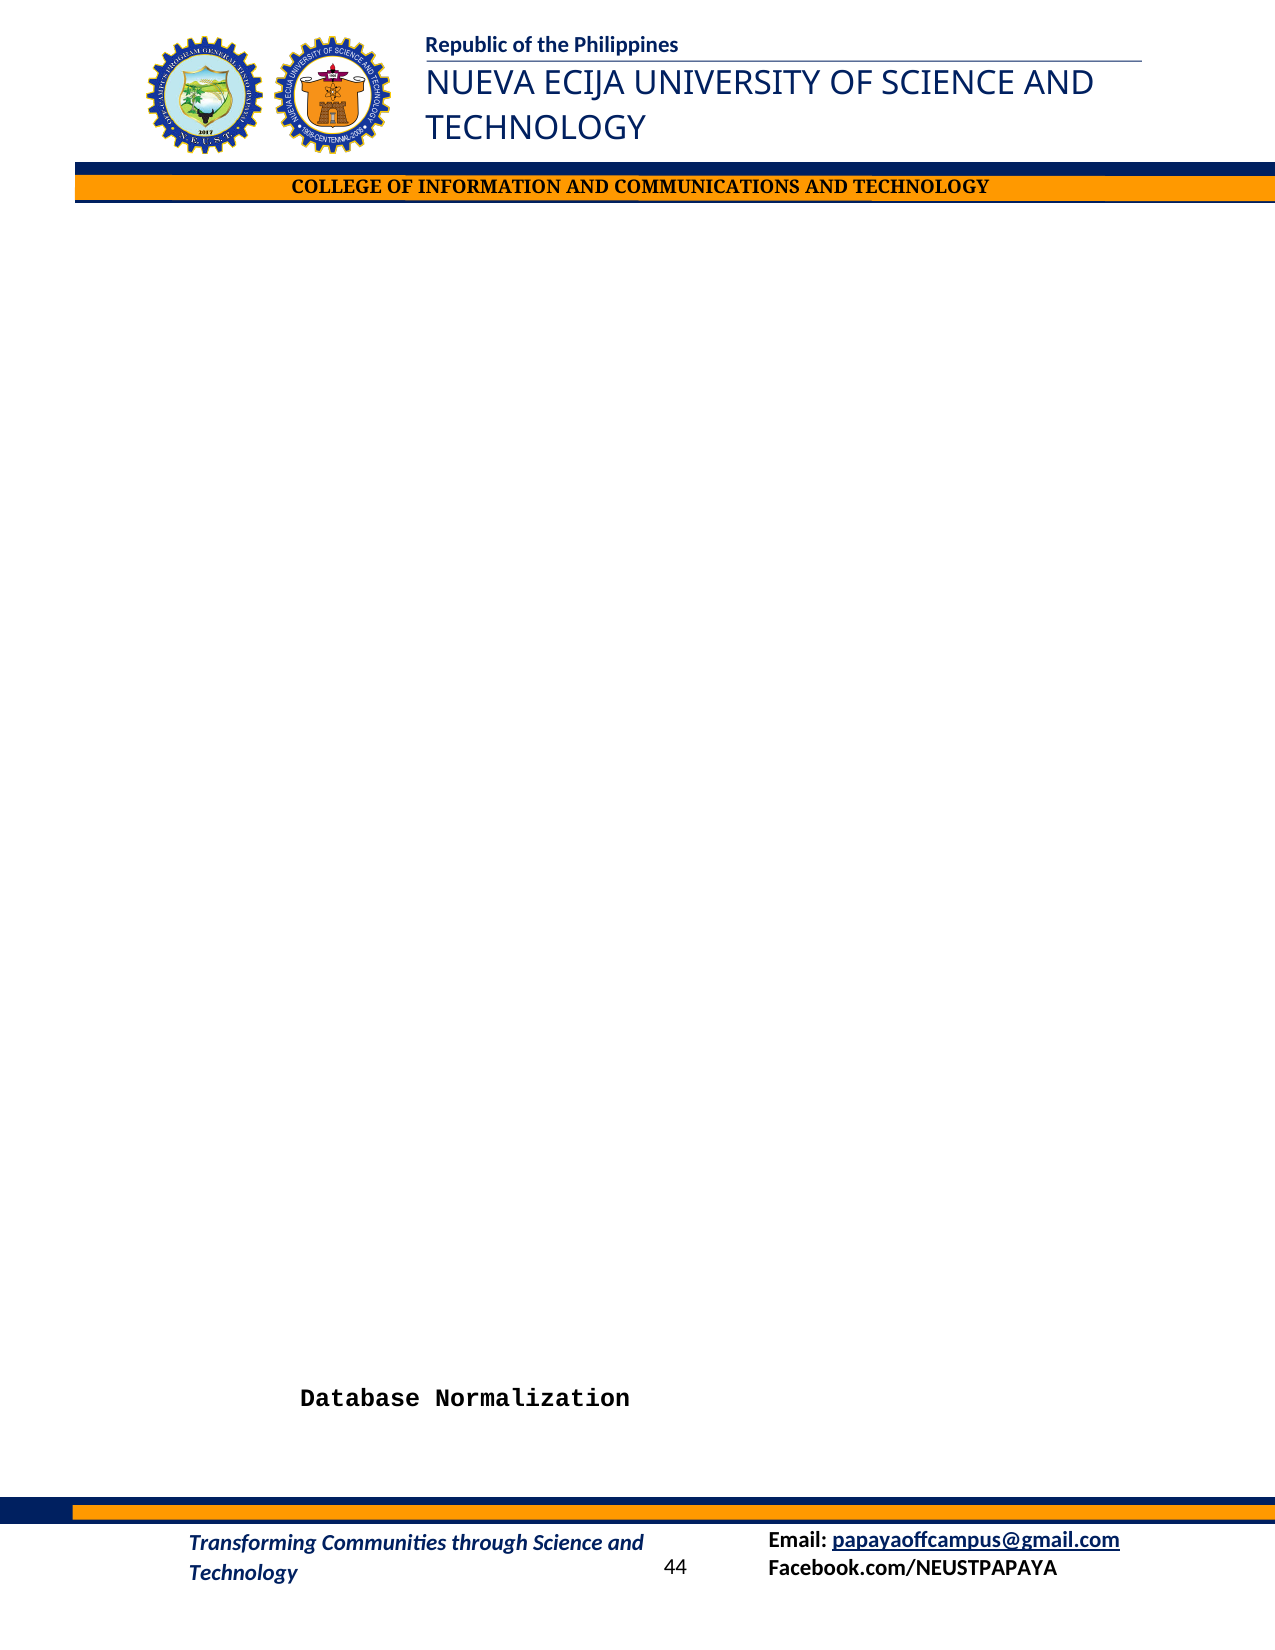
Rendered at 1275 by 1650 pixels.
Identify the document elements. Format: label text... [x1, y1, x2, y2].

text Database Normalization [225, 1386, 1125, 1414]
picture [146, 36, 263, 154]
picture [274, 36, 391, 154]
